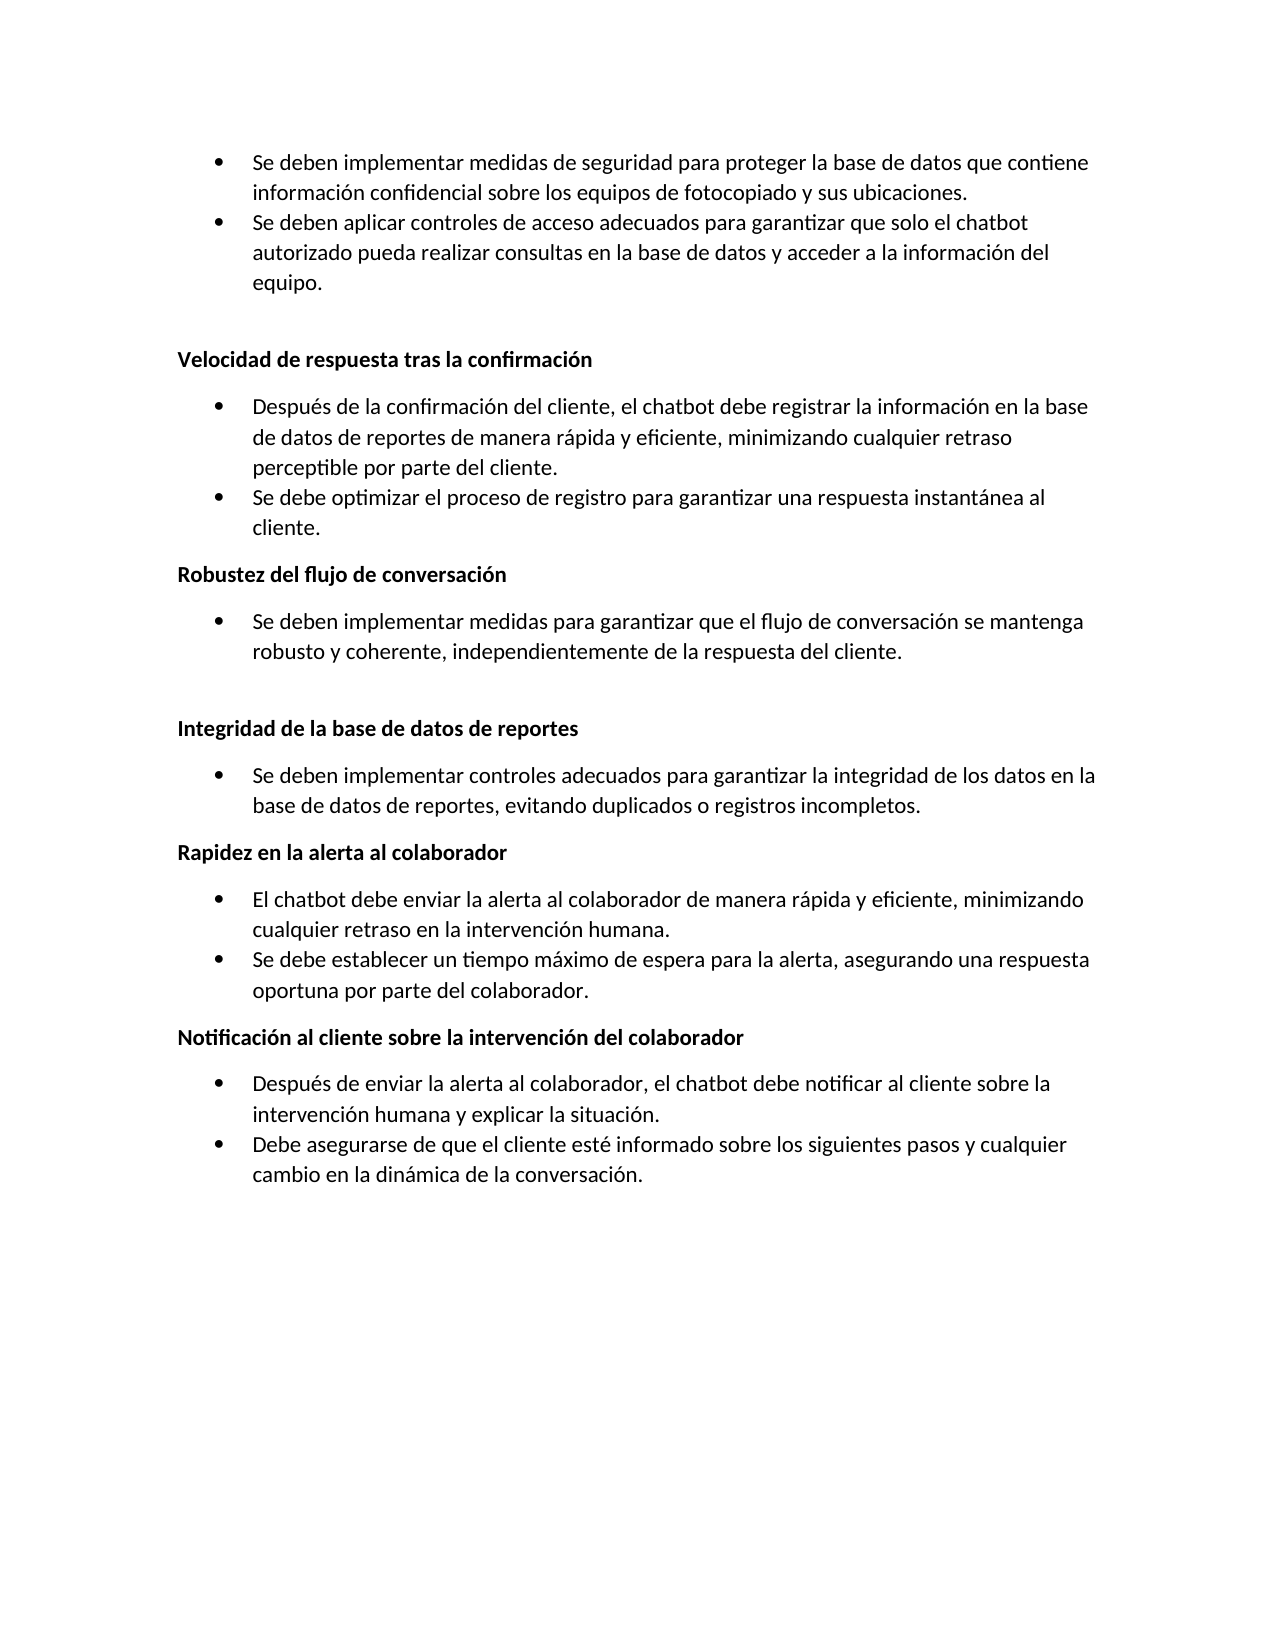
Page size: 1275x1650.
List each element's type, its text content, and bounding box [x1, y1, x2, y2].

text Robustez del flujo de conversación [177, 560, 1098, 588]
list Después de enviar la alerta al colaborador, el chatbot debe notificar al cliente sobre la intervención humana y explicar la situación. [215, 1069, 1098, 1128]
list Se debe establecer un tiempo máximo de espera para la alerta, asegurando una respuesta oportuna por parte del colaborador. [215, 946, 1098, 1004]
list Se deben implementar controles adecuados para garantizar la integridad de los datos en la base de datos de reportes, evitando duplicados o registros incompletos. [215, 761, 1098, 819]
list Después de la confirmación del cliente, el chatbot debe registrar la información en la base de datos de reportes de manera rápida y eficiente, minimizando cualquier retraso perceptible por parte del cliente. [215, 392, 1098, 481]
list Se deben aplicar controles de acceso adecuados para garantizar que solo el chatbot autorizado pueda realizar consultas en la base de datos y acceder a la información del equipo. [215, 208, 1098, 296]
list Se deben implementar medidas de seguridad para proteger la base de datos que contiene información confidencial sobre los equipos de fotocopiado y sus ubicaciones. [215, 148, 1098, 206]
list Se debe optimizar el proceso de registro para garantizar una respuesta instantánea al cliente. [215, 483, 1098, 541]
list Se deben implementar medidas para garantizar que el flujo de conversación se mantenga robusto y coherente, independientemente de la respuesta del cliente. [215, 607, 1098, 665]
text Notificación al cliente sobre la intervención del colaborador [177, 1023, 1098, 1051]
text Rapidez en la alerta al colaborador [177, 838, 1098, 866]
text Velocidad de respuesta tras la confirmación [177, 346, 1098, 373]
list Debe asegurarse de que el cliente esté informado sobre los siguientes pasos y cualquier cambio en la dinámica de la conversación. [215, 1130, 1098, 1188]
text Integridad de la base de datos de reportes [177, 714, 1098, 742]
list El chatbot debe enviar la alerta al colaborador de manera rápida y eficiente, minimizando cualquier retraso en la intervención humana. [215, 885, 1098, 943]
